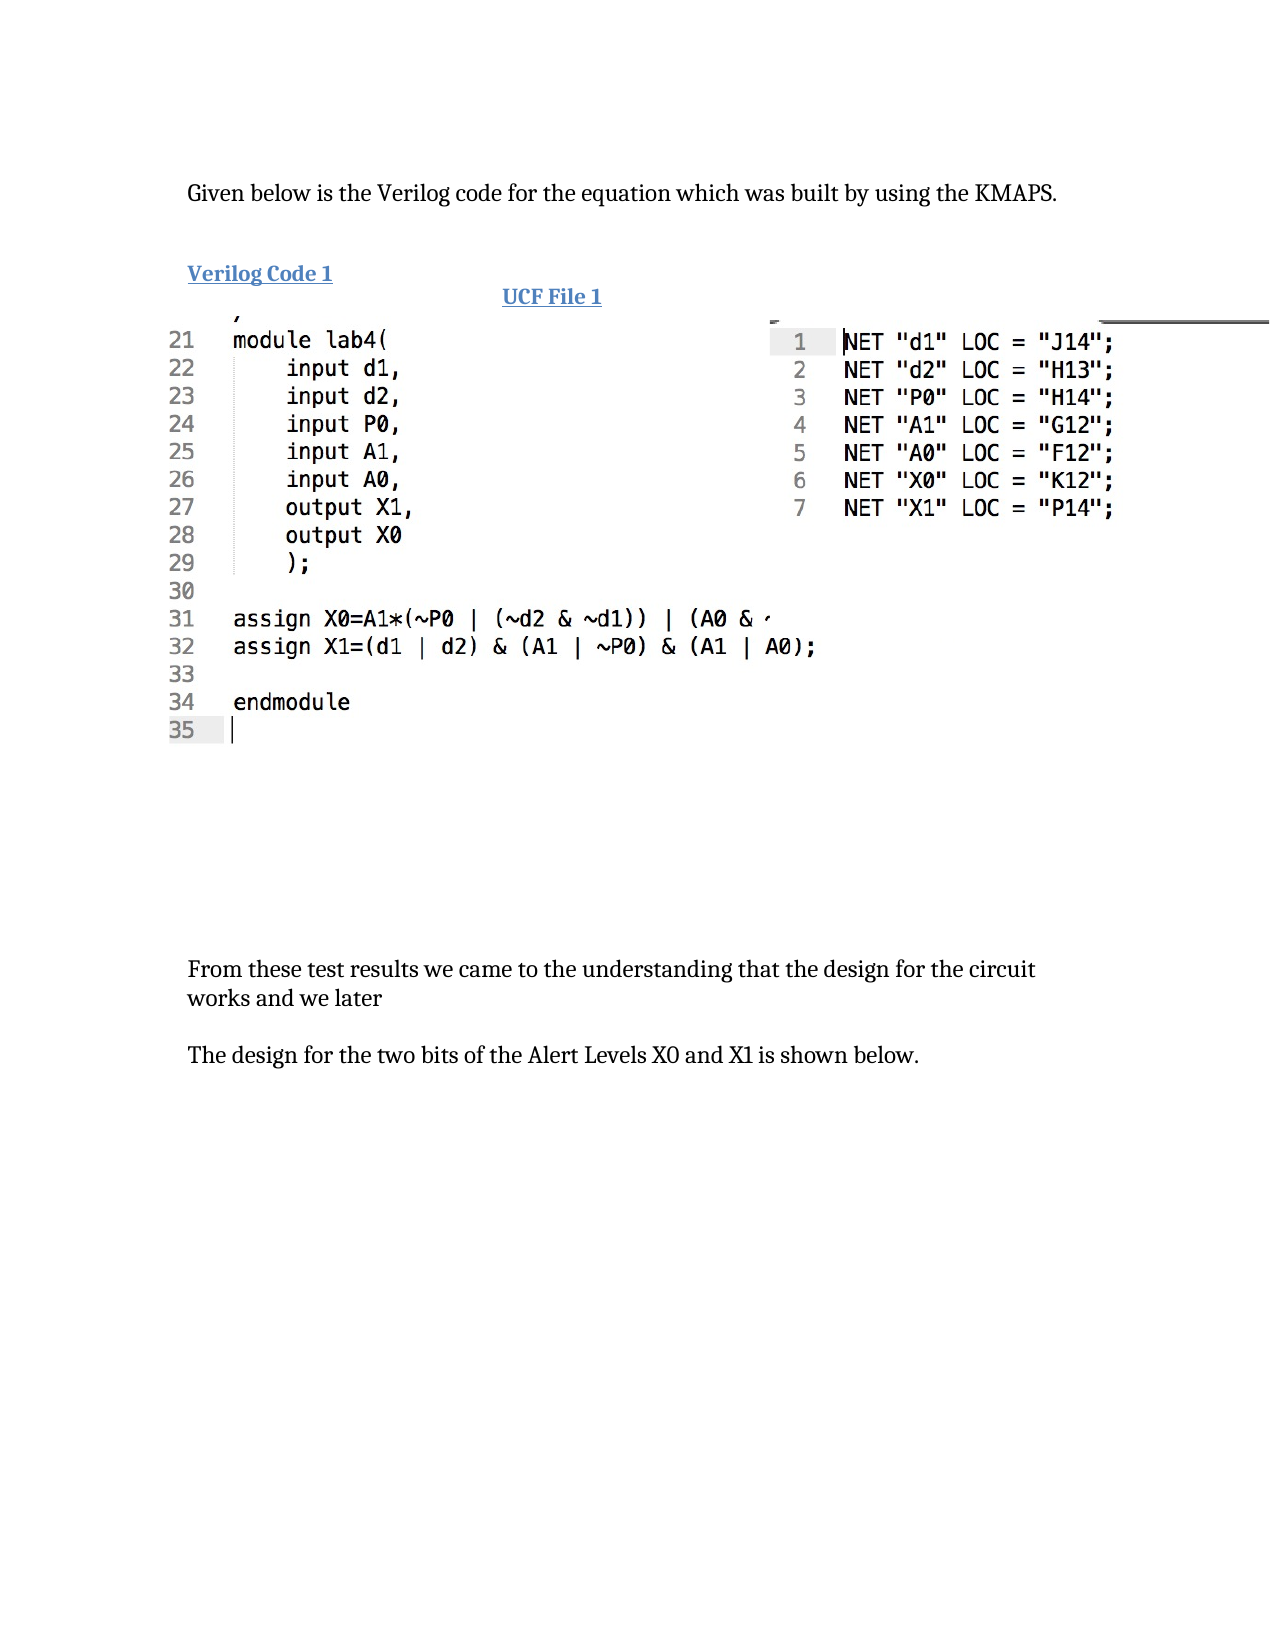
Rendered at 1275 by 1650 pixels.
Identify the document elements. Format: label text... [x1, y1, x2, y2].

text Given below is the Verilog code for the equation which was built by using the KMAPS. [187, 179, 1087, 265]
text From these test results we came to the understanding that the design for the circuit works and we later [187, 955, 1087, 1012]
picture [168, 316, 1269, 751]
text The design for the two bits of the Alert Levels X0 and X1 is shown below. [187, 1041, 1087, 1070]
